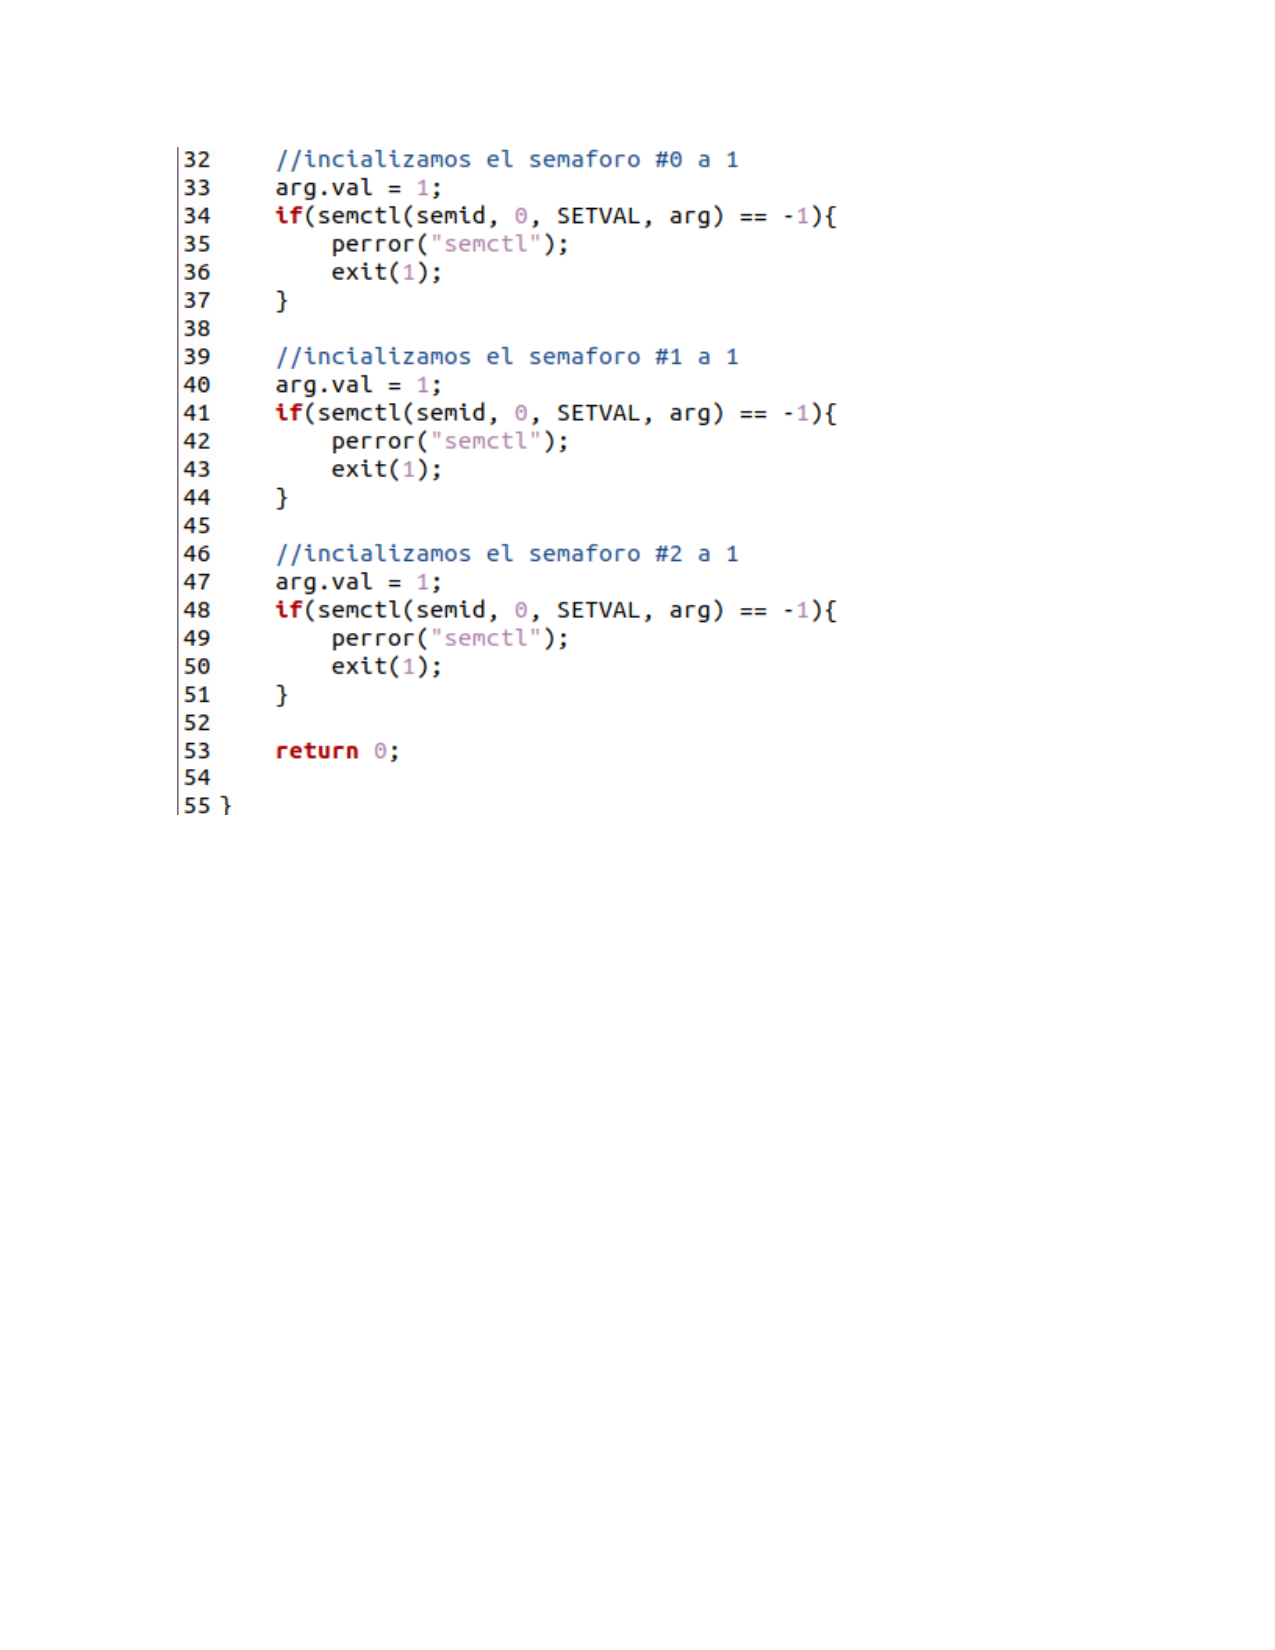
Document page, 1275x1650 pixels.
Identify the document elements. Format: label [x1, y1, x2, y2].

picture [177, 147, 929, 815]
